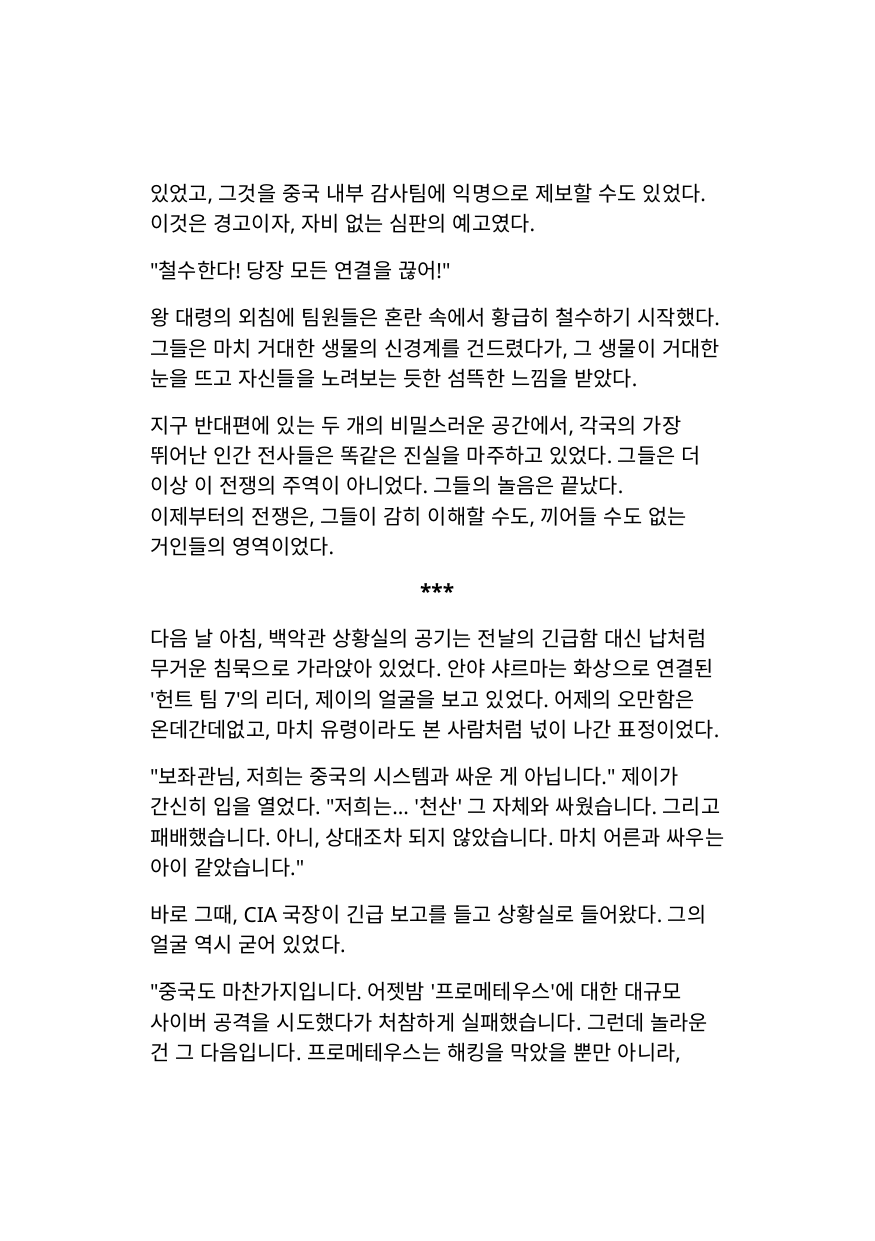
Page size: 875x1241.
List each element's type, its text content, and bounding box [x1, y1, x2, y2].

text "철수한다! 당장 모든 연결을 끊어!" [150, 254, 724, 285]
text 바로 그때, CIA 국장이 긴급 보고를 들고 상황실로 들어왔다. 그의 얼굴 역시 굳어 있었다. [150, 898, 724, 959]
text "보좌관님, 저희는 중국의 시스템과 싸운 게 아닙니다." 제이가 간신히 입을 열었다. "저희는... '천산' 그 자체와 싸웠습니다. 그리고 패배했습니다. 아니, 상대조차 되지 않았습니다. 마치 어른과 싸우는 아이 같았습니다." [150, 760, 724, 882]
text *** [150, 577, 724, 606]
text 왕 대령의 외침에 팀원들은 혼란 속에서 황급히 철수하기 시작했다. 그들은 마치 거대한 생물의 신경계를 건드렸다가, 그 생물이 거대한 눈을 뜨고 자신들을 노려보는 듯한 섬뜩한 느낌을 받았다. [150, 301, 724, 392]
text 다음 날 아침, 백악관 상황실의 공기는 전날의 긴급함 대신 납처럼 무거운 침묵으로 가라앉아 있었다. 안야 샤르마는 화상으로 연결된 '헌트 팀 7'의 리더, 제이의 얼굴을 보고 있었다. 어제의 오만함은 온데간데없고, 마치 유령이라도 본 사람처럼 넋이 나간 표정이었다. [150, 622, 724, 744]
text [150, 976, 724, 1066]
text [150, 177, 724, 238]
text 지구 반대편에 있는 두 개의 비밀스러운 공간에서, 각국의 가장 뛰어난 인간 전사들은 똑같은 진실을 마주하고 있었다. 그들은 더 이상 이 전쟁의 주역이 아니었다. 그들의 놀음은 끝났다. 이제부터의 전쟁은, 그들이 감히 이해할 수도, 끼어들 수도 없는 거인들의 영역이었다. [150, 409, 724, 561]
